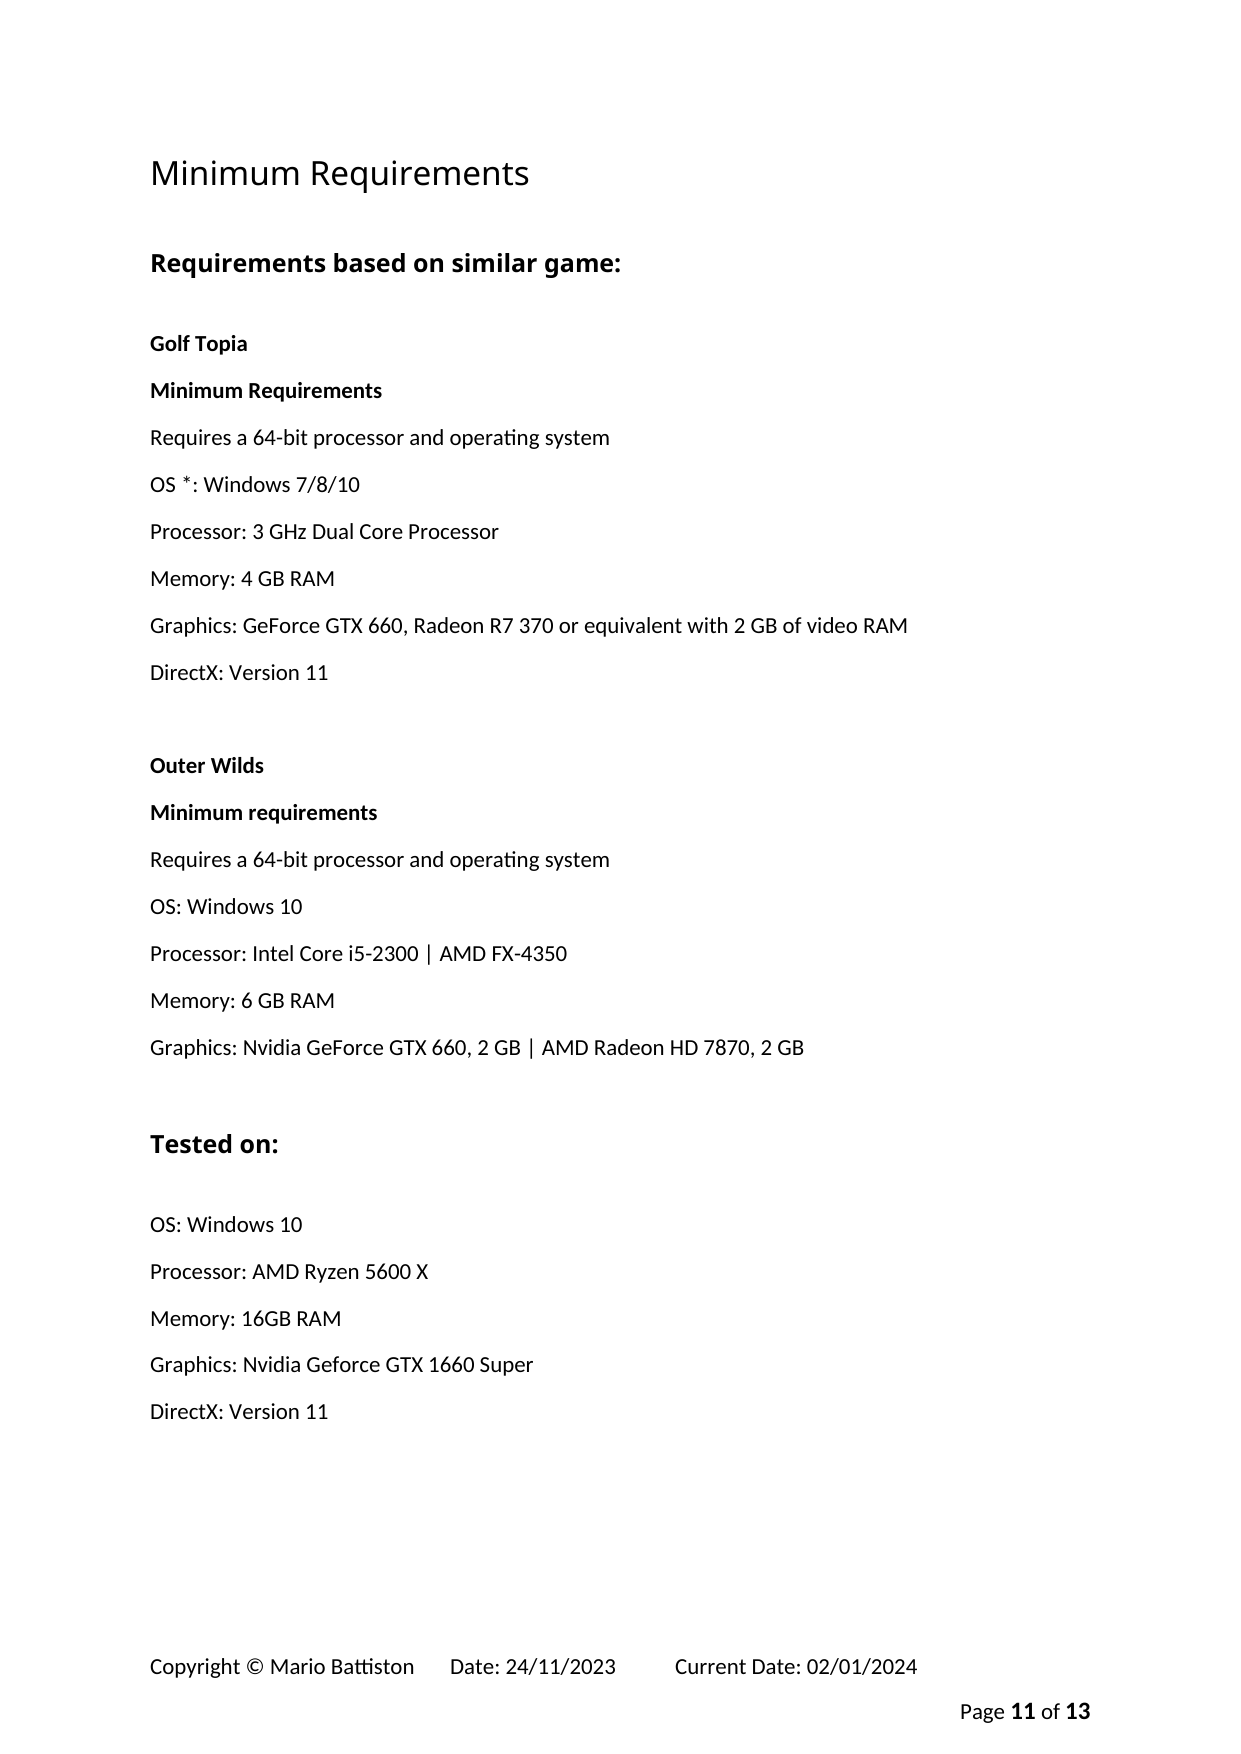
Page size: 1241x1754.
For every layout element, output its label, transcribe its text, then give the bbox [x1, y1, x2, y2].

subtitle Minimum Requirements [150, 150, 1090, 195]
text Graphics: GeForce GTX 660, Radeon R7 370 or equivalent with 2 GB of video RAM [150, 611, 1090, 639]
text Graphics: Nvidia GeForce GTX 660, 2 GB | AMD Radeon HD 7870, 2 GB [150, 1033, 1090, 1061]
text Processor: AMD Ryzen 5600 X [150, 1257, 1090, 1285]
text Graphics: Nvidia Geforce GTX 1660 Super [150, 1351, 1090, 1379]
subtitle Tested on: [150, 1126, 1090, 1160]
text Processor: 3 GHz Dual Core Processor [150, 517, 1090, 545]
text Processor: Intel Core i5-2300 | AMD FX-4350 [150, 939, 1090, 967]
text Requires a 64-bit processor and operating system [150, 845, 1090, 873]
text DirectX: Version 11 [150, 1397, 1090, 1426]
text OS: Windows 10 [150, 1210, 1090, 1238]
text DirectX: Version 11 [150, 658, 1090, 686]
text Memory: 6 GB RAM [150, 986, 1090, 1014]
text Golf Topia [150, 329, 1090, 357]
text Outer Wilds [150, 751, 1090, 779]
subtitle Requirements based on similar game: [150, 246, 1090, 280]
text Memory: 16GB RAM [150, 1304, 1090, 1332]
text OS: Windows 10 [150, 892, 1090, 920]
text Minimum requirements [150, 798, 1090, 826]
text OS *: Windows 7/8/10 [150, 470, 1090, 498]
text Memory: 4 GB RAM [150, 564, 1090, 592]
text Minimum Requirements [150, 376, 1090, 404]
text Requires a 64-bit processor and operating system [150, 423, 1090, 451]
